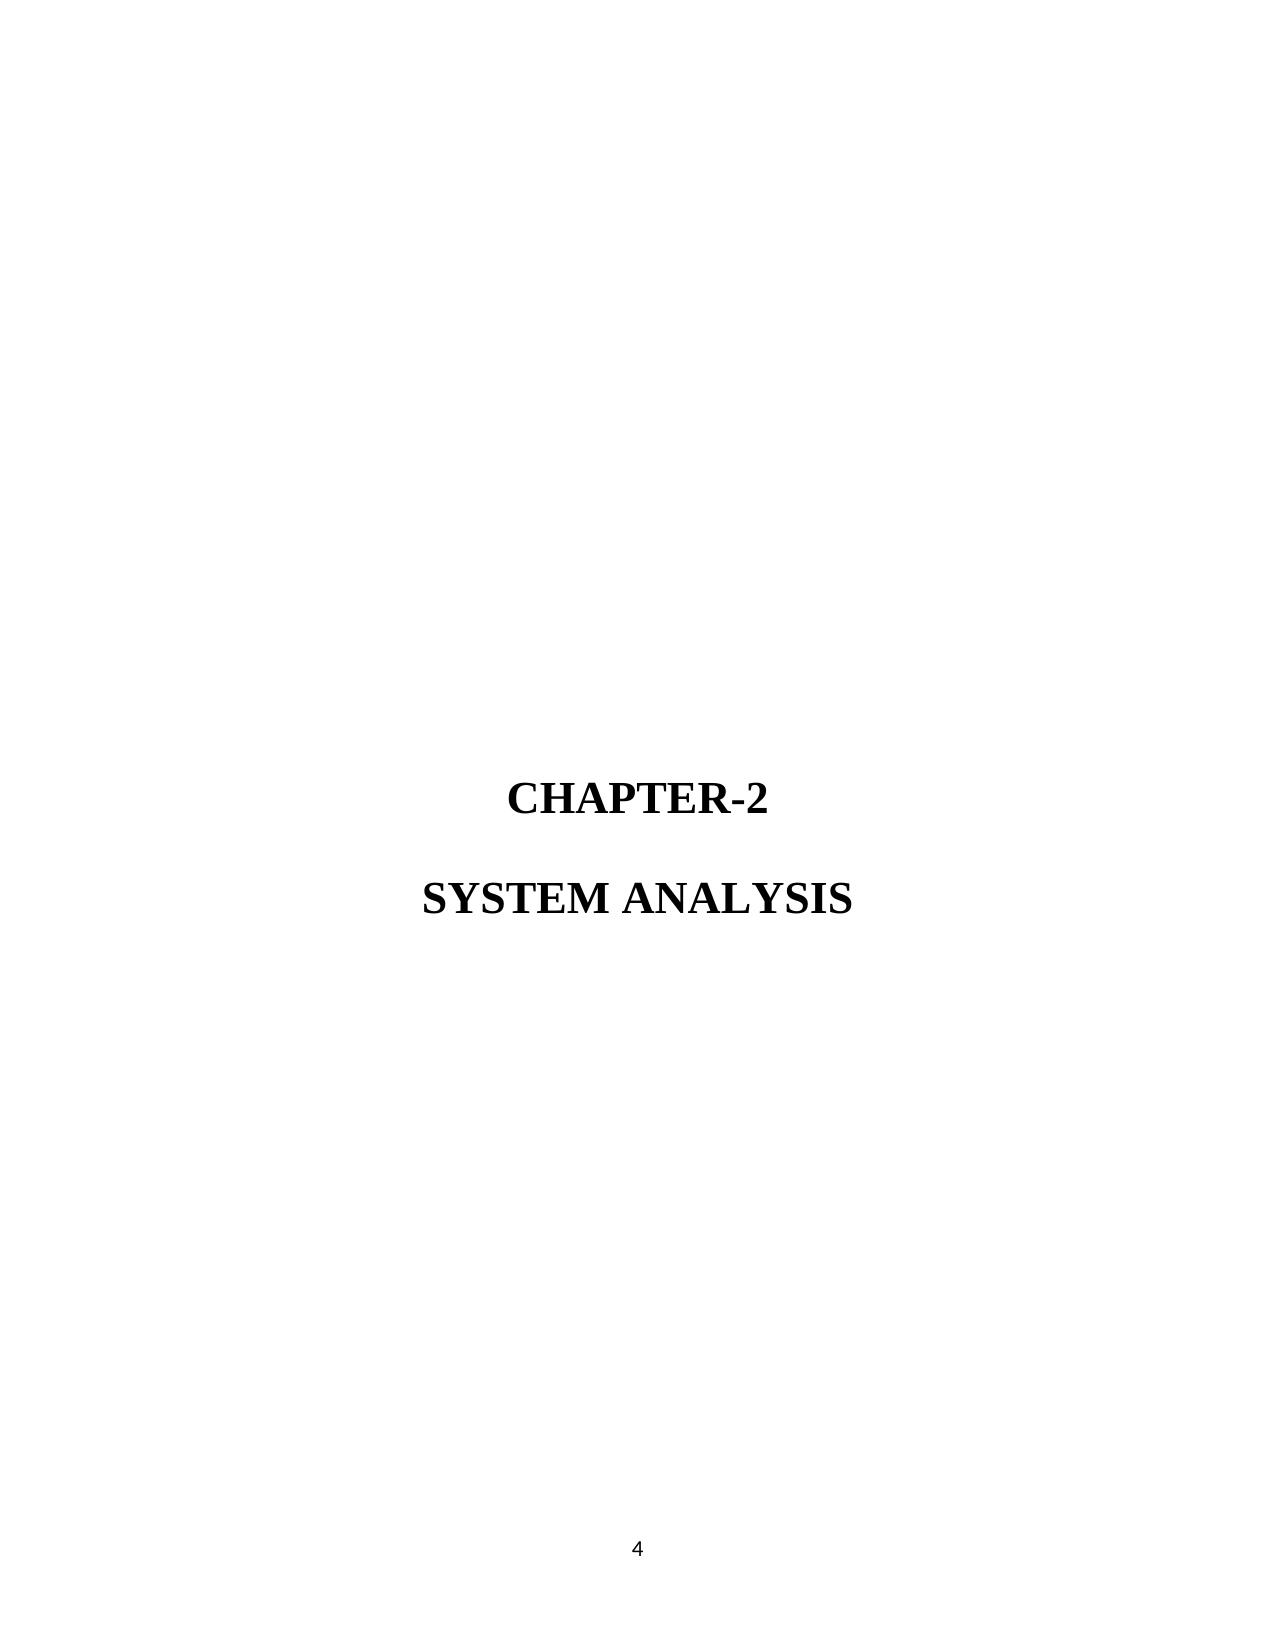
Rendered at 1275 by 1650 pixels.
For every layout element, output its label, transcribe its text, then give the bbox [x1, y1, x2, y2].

text CHAPTER-2 [150, 771, 1125, 823]
text SYSTEM ANALYSIS [150, 871, 1125, 923]
